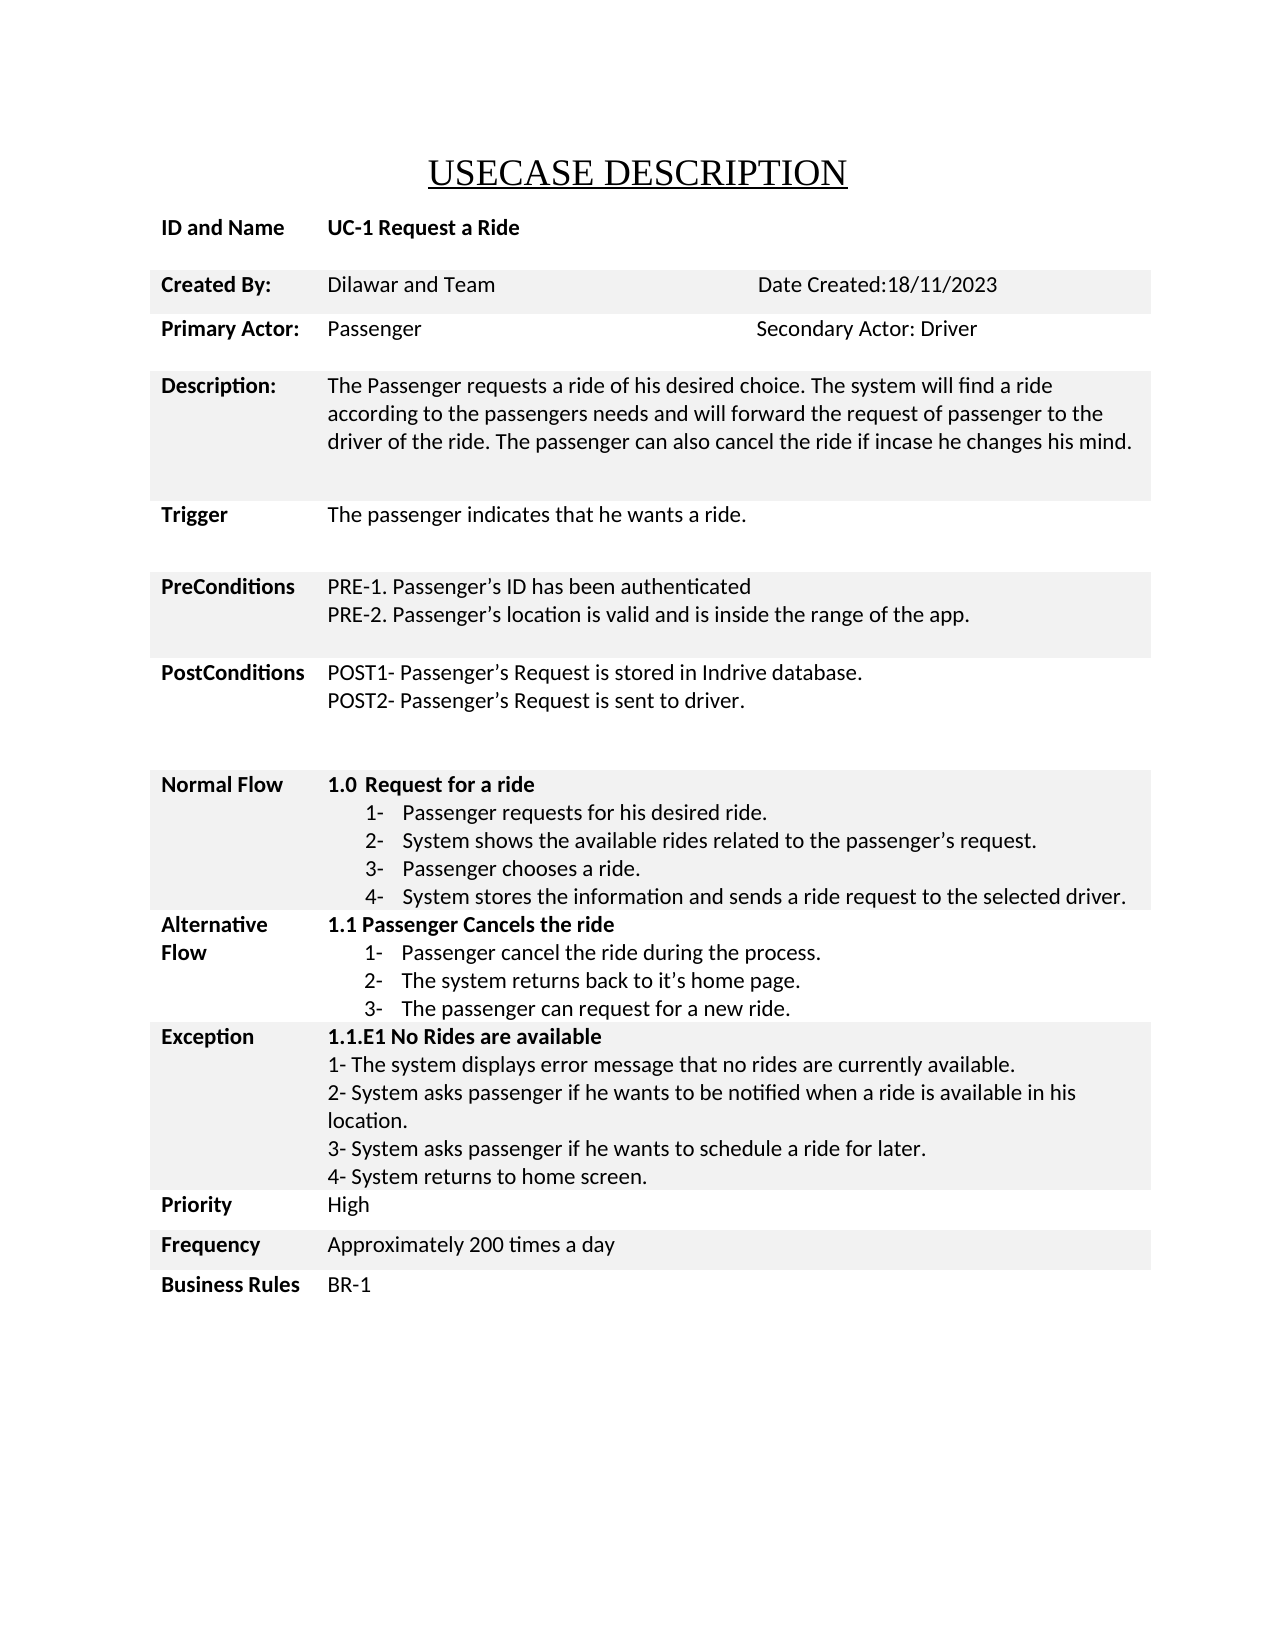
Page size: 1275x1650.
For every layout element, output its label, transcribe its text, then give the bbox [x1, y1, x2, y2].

table_cell 1.1.E1 No Rides are available 1- The system displays error message that no rides are currently available. 2- System asks passenger if he wants to be notified when a ride is available in his location. 3- System asks passenger if he wants to schedule a ride for later. 4- System returns to home screen. [316, 1022, 1151, 1190]
table_cell PRE-1. Passenger’s ID has been authenticated PRE-2. Passenger’s location is valid and is inside the range of the app. [316, 572, 1151, 658]
table_cell Approximately 200 times a day [316, 1230, 1151, 1270]
table_cell BR-1 [316, 1270, 1151, 1310]
table_cell Priority [150, 1190, 316, 1230]
table_cell Dilawar and Team Date Created:18/11/2023 [316, 270, 1151, 314]
table_cell Alternative Flow [150, 910, 316, 1022]
table_cell The Passenger requests a ride of his desired choice. The system will find a ride according to the passengers needs and will forward the request of passenger to the driver of the ride. The passenger can also cancel the ride if incase he changes his mind. [316, 371, 1151, 501]
table_cell Trigger [150, 501, 316, 572]
table_cell PreConditions [150, 572, 316, 658]
table_cell High [316, 1190, 1151, 1230]
table_cell The passenger indicates that he wants a ride. [316, 501, 1151, 572]
table_cell Exception [150, 1022, 316, 1190]
table_cell Request for a ride Passenger requests for his desired ride. System shows the available rides related to the passenger’s request. Passenger chooses a ride. System stores the information and sends a ride request to the selected driver. [316, 770, 1151, 910]
table_cell Business Rules [150, 1270, 316, 1310]
table_cell POST1- Passenger’s Request is stored in Indrive database. POST2- Passenger’s Request is sent to driver. [316, 658, 1151, 770]
table_cell Primary Actor: [150, 314, 316, 371]
table_cell 1.1 Passenger Cancels the ride Passenger cancel the ride during the process. The system returns back to it’s home page. The passenger can request for a new ride. [316, 910, 1151, 1022]
table_header UC-1 Request a Ride [316, 213, 1151, 270]
table_cell Passenger Secondary Actor: Driver [316, 314, 1151, 371]
table_cell Created By: [150, 270, 316, 314]
table_cell Normal Flow [150, 770, 316, 910]
table_cell Frequency [150, 1230, 316, 1270]
table_header ID and Name [150, 213, 316, 270]
table_cell PostConditions [150, 658, 316, 770]
text USECASE DESCRIPTION [150, 150, 1125, 193]
table_cell Description: [150, 371, 316, 501]
